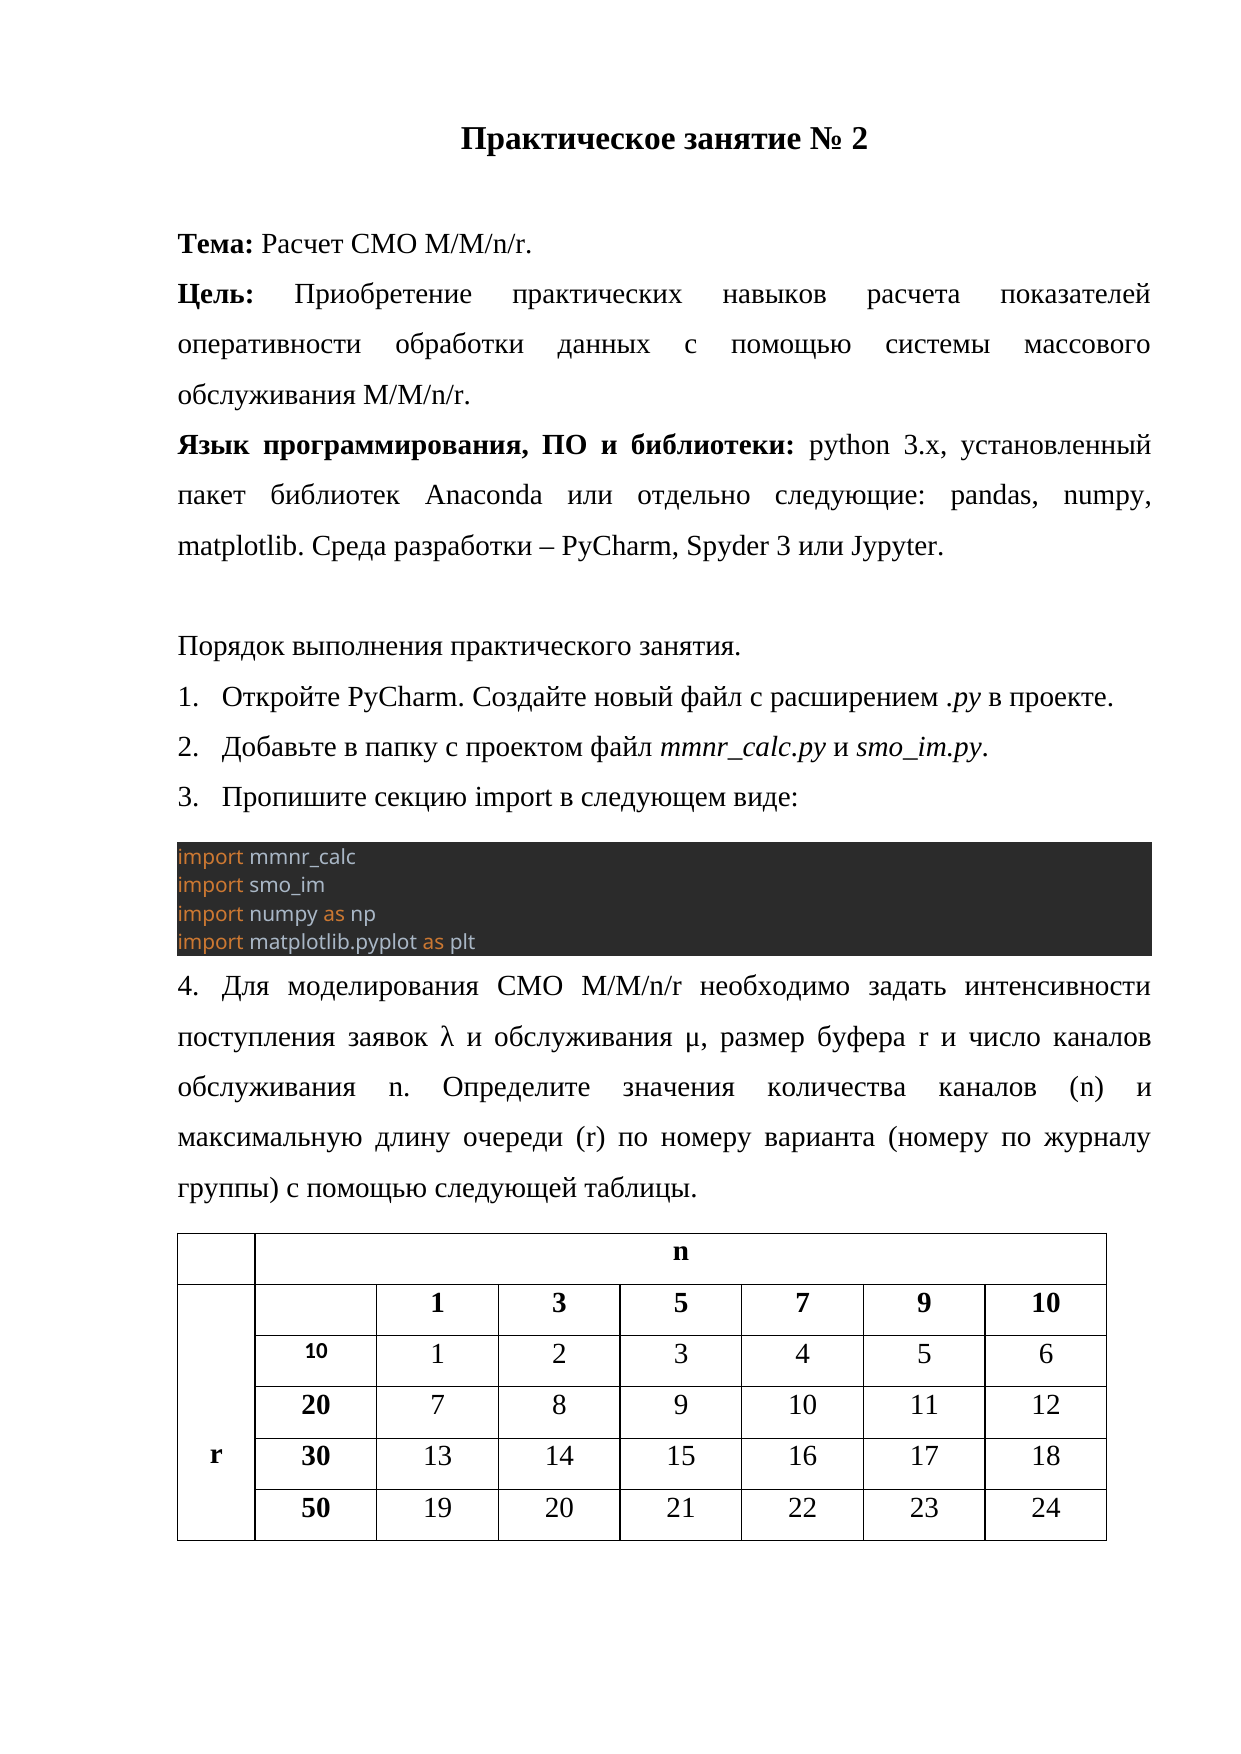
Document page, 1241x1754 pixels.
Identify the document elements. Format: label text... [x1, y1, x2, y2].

text Практическое занятие № 2 [177, 118, 1152, 156]
table_cell 6 [986, 1336, 1106, 1386]
table_cell 10 [986, 1285, 1106, 1335]
table_cell 12 [986, 1387, 1106, 1437]
text Цель: Приобретение практических навыков расчета показателей оперативности обработки данных с помощью системы массового обслуживания M/M/n/r. [177, 276, 1152, 410]
text import mmnr_calc import smo_im import numpy as np import matplotlib.pyplot as plt [177, 842, 1152, 956]
table_cell 9 [864, 1285, 984, 1335]
table_cell 23 [864, 1490, 984, 1540]
table_cell 50 [256, 1490, 376, 1540]
table_cell 22 [742, 1490, 863, 1540]
text Язык программирования, ПО и библиотеки: python 3.x, установленный пакет библиотек Anaconda или отдельно следующие: pandas, numpy, matplotlib. Среда разработки – PyCharm, Spyder 3 или Jypyter. [177, 427, 1152, 561]
table_cell 10 [742, 1387, 863, 1437]
table_cell 20 [256, 1387, 376, 1437]
table_cell 8 [499, 1387, 619, 1437]
table_cell 21 [621, 1490, 741, 1540]
list Откройте PyCharm. Создайте новый файл с расширением .py в проекте. [177, 679, 1152, 712]
list Для моделирования СМО M/M/n/r необходимо задать интенсивности поступления заявок λ и обслуживания μ, размер буфера r и число каналов обслуживания n. Определите значения количества каналов (n) и максимальную длину очереди (r) по номеру варианта (номеру по журналу группы) с помощью следующей таблицы. [177, 968, 1152, 1203]
table_cell 24 [986, 1490, 1106, 1540]
table_cell 7 [377, 1387, 498, 1437]
table_cell 20 [499, 1490, 619, 1540]
table_cell 3 [499, 1285, 619, 1335]
table_cell 3 [621, 1336, 741, 1386]
table_cell 17 [864, 1439, 984, 1489]
table_cell 9 [621, 1387, 741, 1437]
table_cell 4 [742, 1336, 863, 1386]
table_header [178, 1234, 254, 1284]
table_cell 14 [499, 1439, 619, 1489]
table_cell 15 [621, 1439, 741, 1489]
list Пропишите секцию import в следующем виде: [177, 779, 1152, 813]
text Порядок выполнения практического занятия. [177, 628, 1152, 662]
table_cell [256, 1285, 376, 1335]
table_cell 5 [621, 1285, 741, 1335]
table_cell 19 [377, 1490, 498, 1540]
table_cell 13 [377, 1439, 498, 1489]
table_cell 2 [499, 1336, 619, 1386]
table_header n [256, 1234, 1106, 1284]
table_cell 18 [986, 1439, 1106, 1489]
table_cell 7 [742, 1285, 863, 1335]
table_cell 1 [377, 1285, 498, 1335]
table_cell 10 [256, 1336, 376, 1386]
table_cell 16 [742, 1439, 863, 1489]
table_cell 11 [864, 1387, 984, 1437]
list Добавьте в папку с проектом файл mmnr_calc.py и smo_im.py. [177, 729, 1152, 763]
table_cell 5 [864, 1336, 984, 1386]
table_cell 30 [256, 1439, 376, 1489]
table_cell 1 [377, 1336, 498, 1386]
text Тема: Расчет СМО M/M/n/r. [177, 226, 1152, 259]
table_cell r [178, 1285, 254, 1540]
